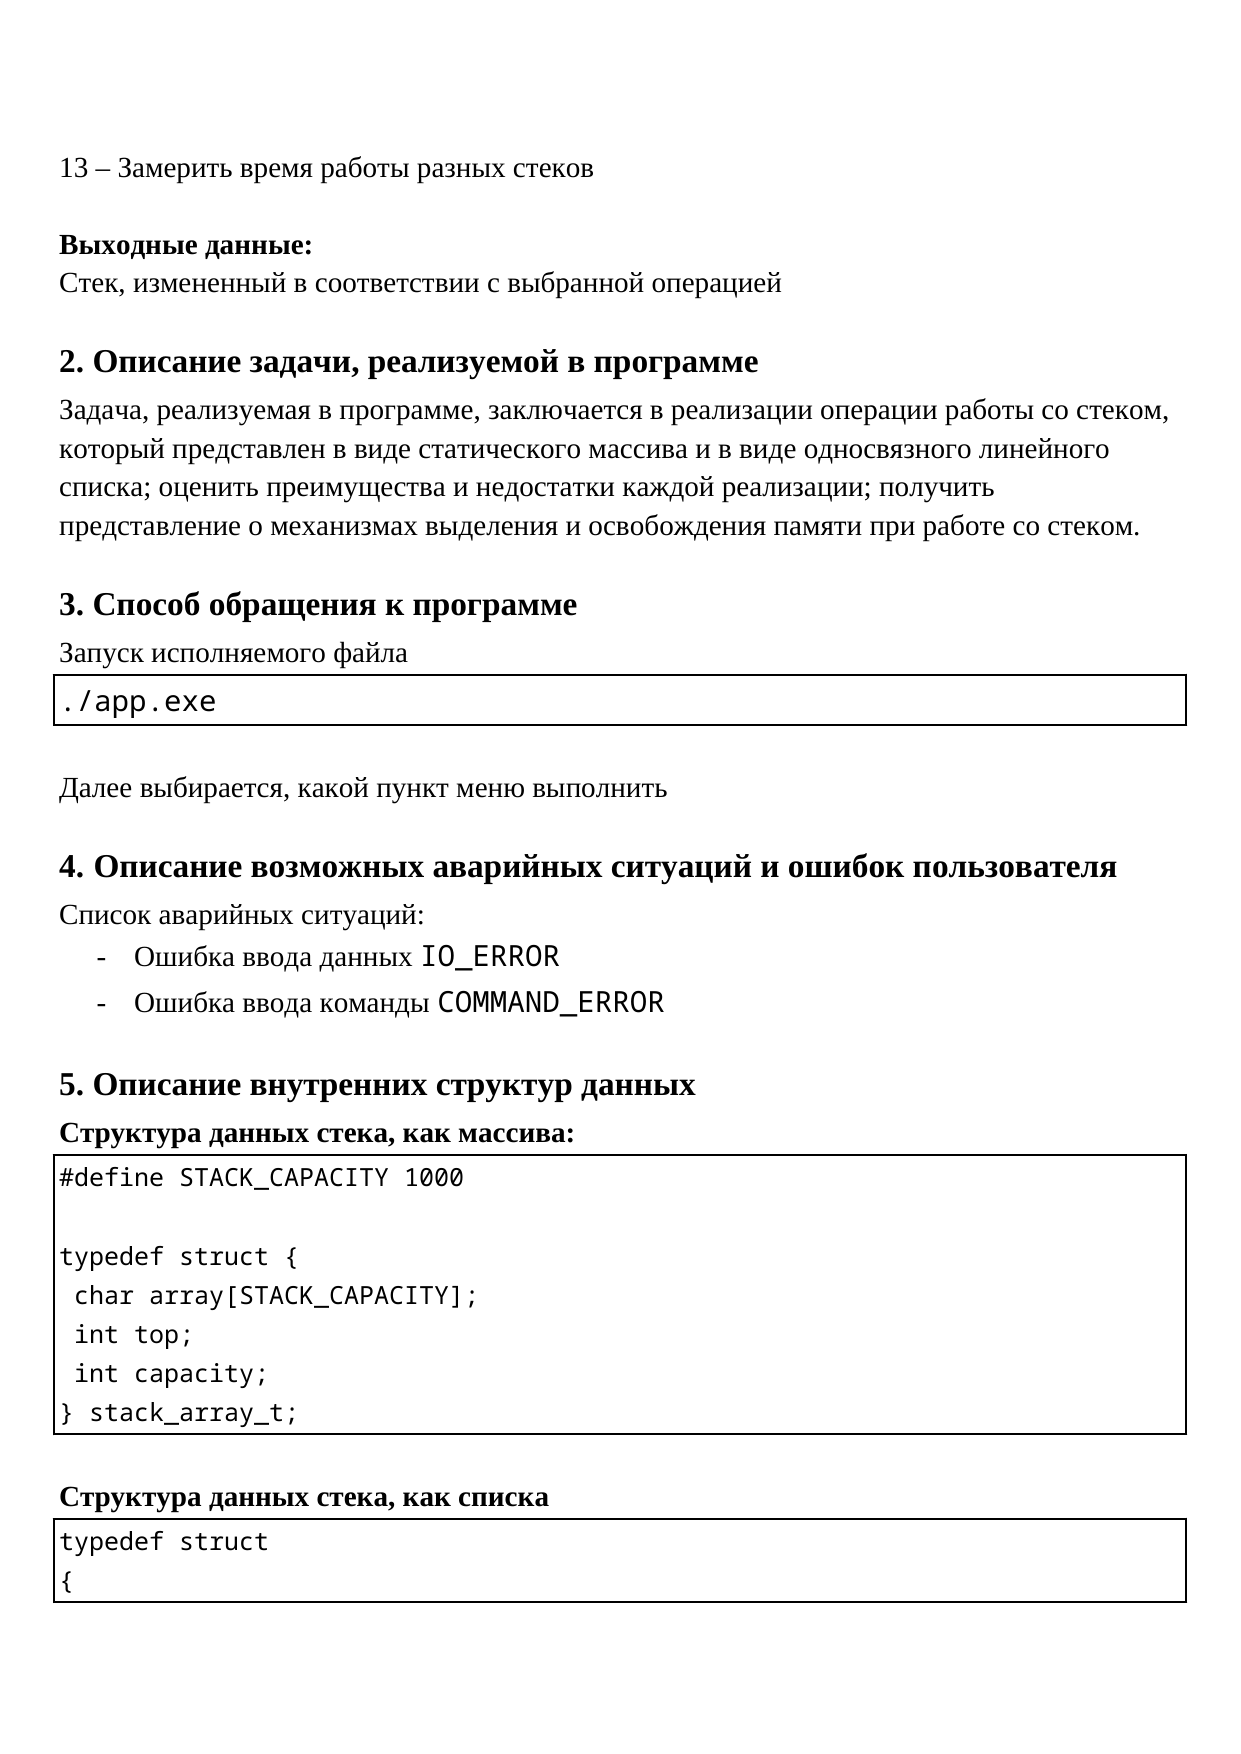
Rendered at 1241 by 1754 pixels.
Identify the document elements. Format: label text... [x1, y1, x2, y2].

text int capacity; [55, 1349, 1185, 1389]
list Ошибка ввода команды COMMAND_ERROR [96, 981, 1181, 1021]
text ./app.exe [55, 676, 1185, 724]
text { [55, 1557, 1185, 1601]
text #define STACK_CAPACITY 1000 [55, 1156, 1185, 1194]
text Структура данных стека, как списка [59, 1479, 1181, 1512]
list Ошибка ввода данных IO_ERROR [96, 936, 1181, 975]
text Структура данных стека, как массива: [59, 1115, 1181, 1149]
text char array[STACK_CAPACITY]; [55, 1271, 1185, 1310]
text Выходные данные: [59, 227, 1181, 261]
text Задача, реализуемая в программе, заключается в реализации операции работы со стеком, который представлен в виде статического массива и в виде односвязного линейного списка; оценить преимущества и недостатки каждой реализации; получить представление о механизмах выделения и освобождения памяти при работе со стеком. [59, 392, 1181, 542]
subtitle 3. Способ обращения к программе [59, 584, 1181, 622]
text Далее выбирается, какой пункт меню выполнить [59, 770, 1181, 804]
text Запуск исполняемого файла [59, 635, 1181, 668]
subtitle 5. Описание внутренних структур данных [59, 1064, 1181, 1103]
text Список аварийных ситуаций: [59, 897, 1181, 931]
text typedef struct { [55, 1232, 1185, 1271]
text int top; [55, 1310, 1185, 1349]
text } stack_array_t; [55, 1389, 1185, 1433]
text 13 – Замерить время работы разных стеков [59, 150, 1181, 183]
subtitle 2. Описание задачи, реализуемой в программе [59, 342, 1181, 380]
text typedef struct [55, 1520, 1185, 1557]
text Стек, измененный в соответствии с выбранной операцией [59, 266, 1181, 299]
subtitle 4. Описание возможных аварийных ситуаций и ошибок пользователя [59, 846, 1181, 884]
